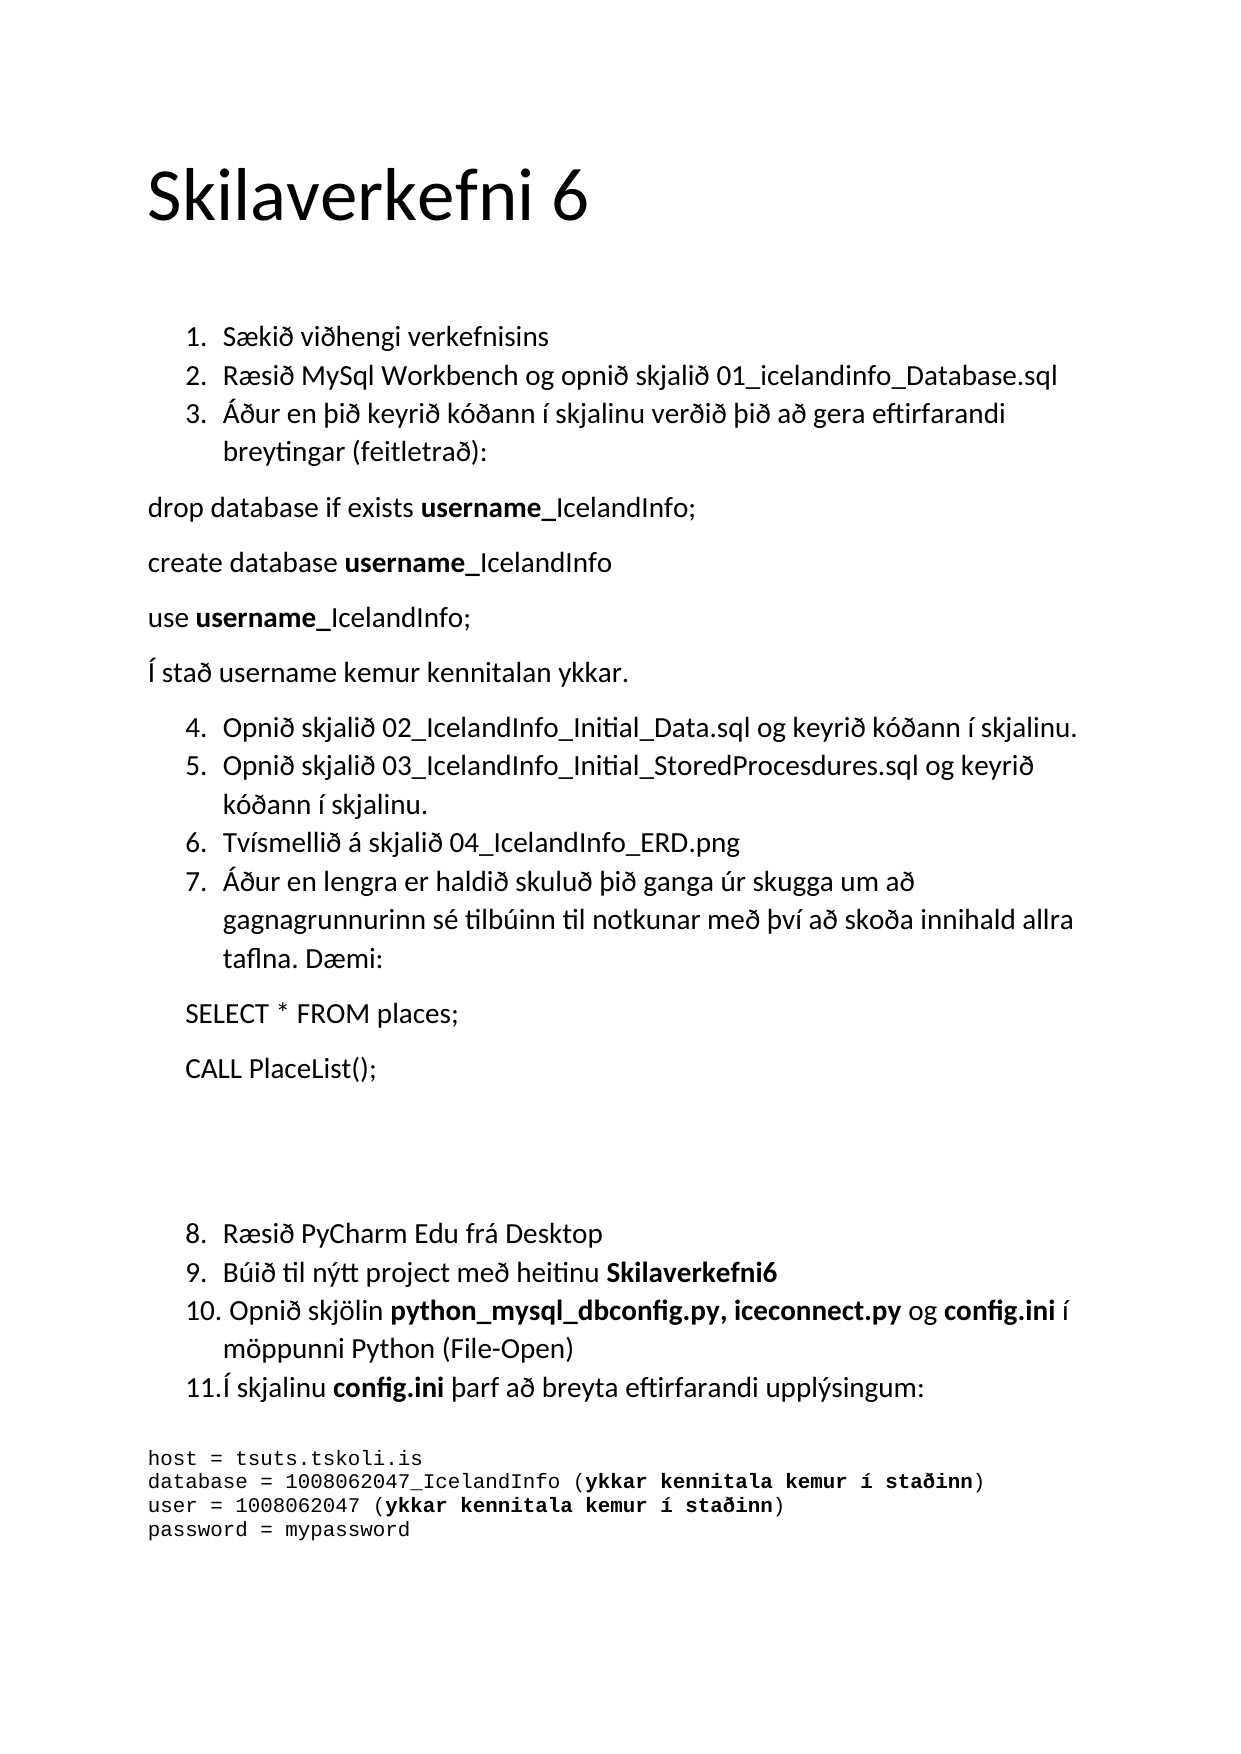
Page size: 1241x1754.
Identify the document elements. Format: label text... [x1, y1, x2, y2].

text drop database if exists username_IcelandInfo; [148, 489, 1093, 524]
text Í stað username kemur kennitalan ykkar. [148, 654, 1093, 689]
list Sækið viðhengi verkefnisins [185, 318, 1093, 354]
text host = tsuts.tskoli.is [148, 1448, 1093, 1471]
list Tvísmellið á skjalið 04_IcelandInfo_ERD.png [185, 824, 1093, 860]
list Opnið skjalið 02_IcelandInfo_Initial_Data.sql og keyrið kóðann í skjalinu. [185, 709, 1093, 745]
list Í skjalinu config.ini þarf að breyta eftirfarandi upplýsingum: [185, 1369, 1093, 1404]
list Opnið skjölin python_mysql_dbconfig.py, iceconnect.py og config.ini í möppunni Python (File-Open) [185, 1292, 1093, 1366]
text database = 1008062047_IcelandInfo (ykkar kennitala kemur í staðinn) user = 1008062047 (ykkar kennitala kemur í staðinn) password = mypassword [148, 1471, 1093, 1542]
list Áður en lengra er haldið skuluð þið ganga úr skugga um að gagnagrunnurinn sé tilbúinn til notkunar með því að skoða innihald allra taflna. Dæmi: [185, 863, 1093, 975]
list Opnið skjalið 03_IcelandInfo_Initial_StoredProcesdures.sql og keyrið kóðann í skjalinu. [185, 747, 1093, 822]
text use username_IcelandInfo; [148, 599, 1093, 634]
text CALL PlaceList(); [185, 1050, 1093, 1086]
list Ræsið PyCharm Edu frá Desktop [185, 1215, 1093, 1251]
list Áður en þið keyrið kóðann í skjalinu verðið þið að gera eftirfarandi breytingar (feitletrað): [185, 395, 1093, 469]
list Búið til nýtt project með heitinu Skilaverkefni6 [185, 1254, 1093, 1289]
list Ræsið MySql Workbench og opnið skjalið 01_icelandinfo_Database.sql [185, 357, 1093, 392]
text Skilaverkefni 6 [148, 148, 1093, 239]
text SELECT * FROM places; [185, 995, 1093, 1030]
text create database username_IcelandInfo [148, 544, 1093, 579]
